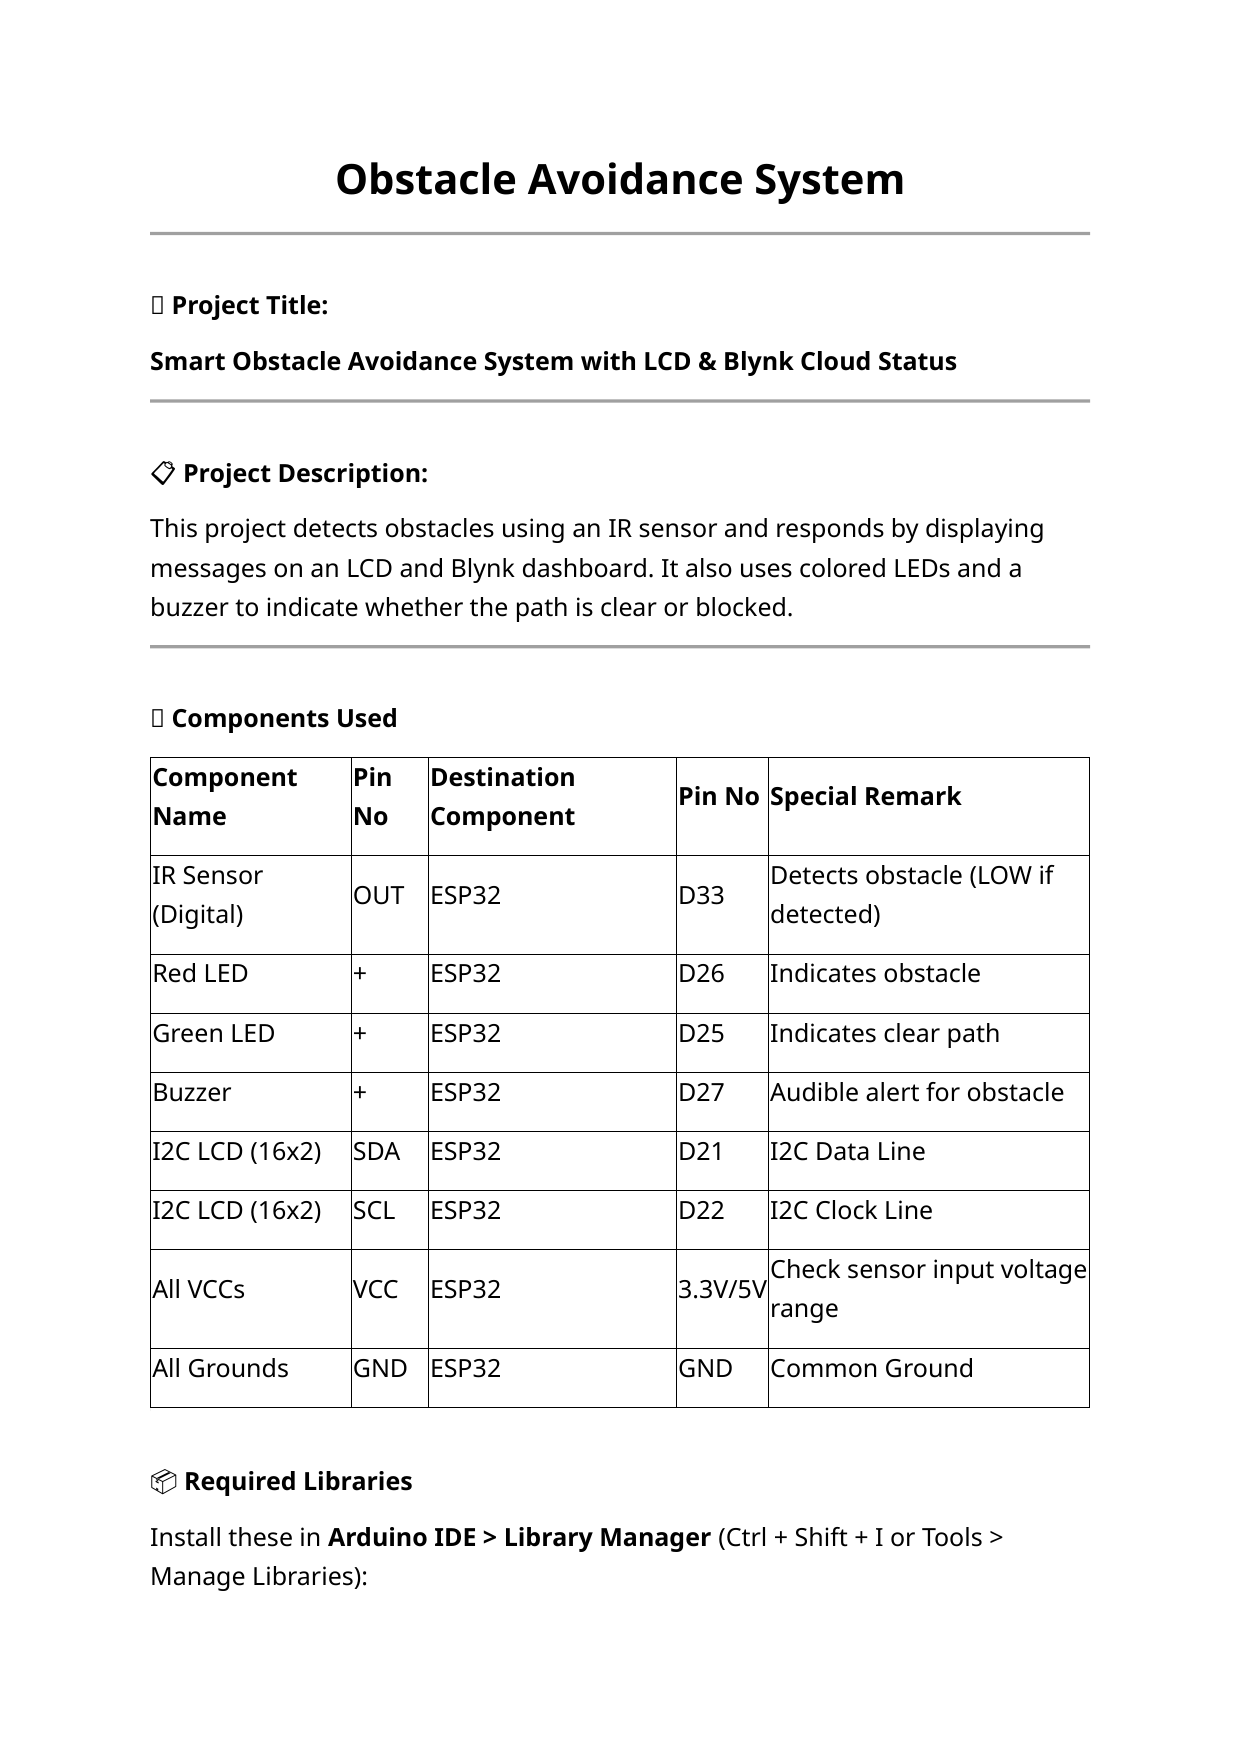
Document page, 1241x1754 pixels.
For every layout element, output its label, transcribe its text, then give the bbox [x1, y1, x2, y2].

table_cell D27 [677, 1073, 768, 1131]
table_cell D21 [677, 1132, 768, 1190]
table_cell D26 [677, 955, 768, 1013]
table_cell Indicates obstacle [769, 955, 1089, 1013]
table_cell OUT [352, 856, 428, 953]
table_cell GND [352, 1349, 428, 1407]
table_cell Green LED [151, 1014, 351, 1072]
table_cell Detects obstacle (LOW if detected) [769, 856, 1089, 953]
table_cell + [352, 1014, 428, 1072]
table_cell ESP32 [429, 856, 676, 953]
table_cell ESP32 [429, 1014, 676, 1072]
table_cell IR Sensor (Digital) [151, 856, 351, 953]
text 📋 Project Description: [150, 455, 1090, 489]
table_cell Check sensor input voltage range [769, 1250, 1089, 1348]
table_cell GND [677, 1349, 768, 1407]
table_cell Common Ground [769, 1349, 1089, 1407]
table_cell D22 [677, 1191, 768, 1249]
table_cell All Grounds [151, 1349, 351, 1407]
table_header Special Remark [769, 758, 1089, 855]
table_cell VCC [352, 1250, 428, 1348]
text 📦 Required Libraries [150, 1464, 1090, 1498]
table_cell I2C LCD (16x2) [151, 1191, 351, 1249]
table_cell 3.3V/5V [677, 1250, 768, 1348]
table_cell Audible alert for obstacle [769, 1073, 1089, 1131]
table_cell + [352, 955, 428, 1013]
text Obstacle Avoidance System [150, 150, 1090, 207]
table_cell ESP32 [429, 1349, 676, 1407]
text This project detects obstacles using an IR sensor and responds by displaying messages on an LCD and Blynk dashboard. It also uses colored LEDs and a buzzer to indicate whether the path is clear or blocked. [150, 511, 1090, 623]
text 🔩 Components Used [150, 701, 1090, 735]
table_cell I2C Clock Line [769, 1191, 1089, 1249]
text Install these in Arduino IDE > Library Manager (Ctrl + Shift + I or Tools > Manage Libraries): [150, 1519, 1090, 1593]
table_cell I2C LCD (16x2) [151, 1132, 351, 1190]
table_cell All VCCs [151, 1250, 351, 1348]
table_cell ESP32 [429, 955, 676, 1013]
table_cell + [352, 1073, 428, 1131]
table_cell Red LED [151, 955, 351, 1013]
table_header Destination Component [429, 758, 676, 855]
table_cell ESP32 [429, 1132, 676, 1190]
text 📘 Project Title: [150, 288, 1090, 322]
table_cell I2C Data Line [769, 1132, 1089, 1190]
table_header Pin No [677, 758, 768, 855]
table_cell D33 [677, 856, 768, 953]
table_cell ESP32 [429, 1250, 676, 1348]
table_cell Indicates clear path [769, 1014, 1089, 1072]
table_header Pin No [352, 758, 428, 855]
table_cell ESP32 [429, 1073, 676, 1131]
table_cell Buzzer [151, 1073, 351, 1131]
table_cell D25 [677, 1014, 768, 1072]
table_header Component Name [151, 758, 351, 855]
text Smart Obstacle Avoidance System with LCD & Blynk Cloud Status [150, 343, 1090, 378]
table_cell ESP32 [429, 1191, 676, 1249]
table_cell SDA [352, 1132, 428, 1190]
table_cell SCL [352, 1191, 428, 1249]
